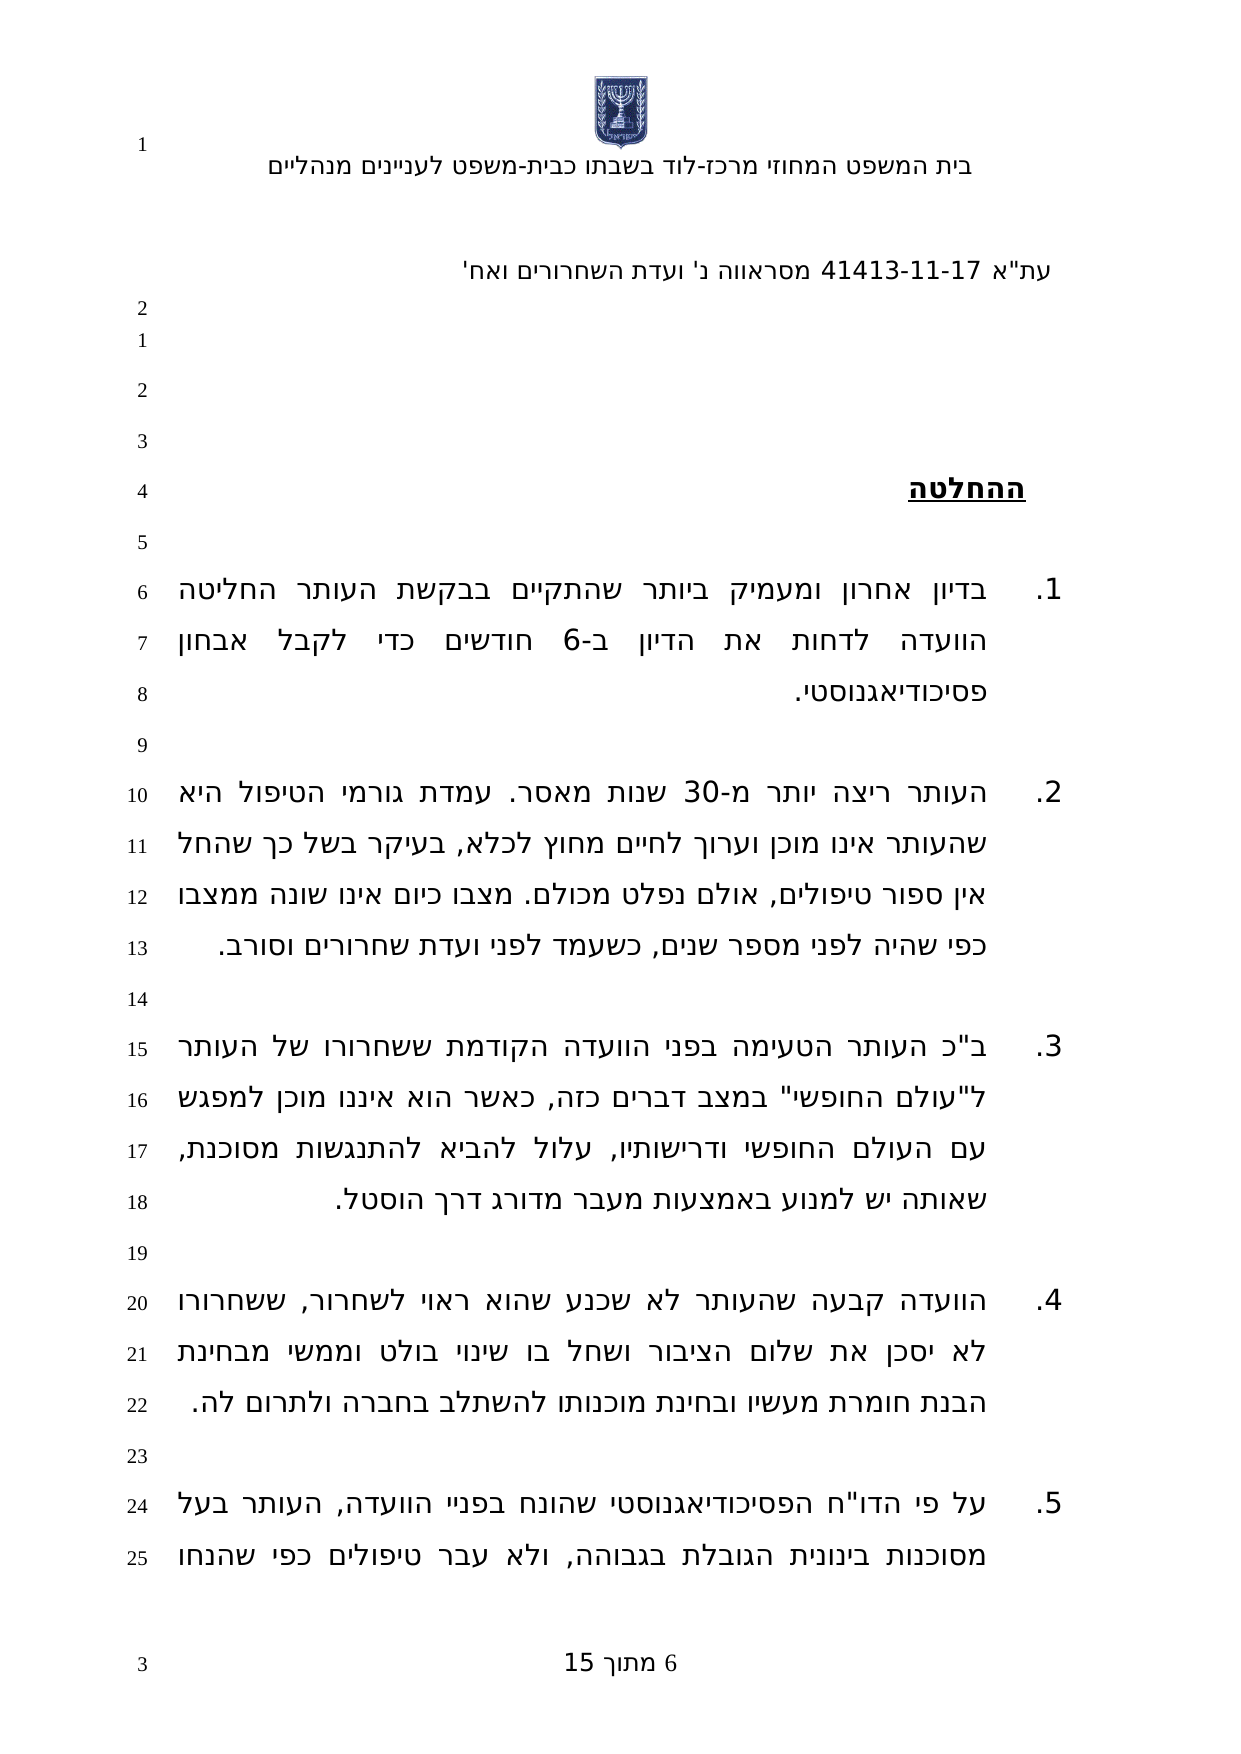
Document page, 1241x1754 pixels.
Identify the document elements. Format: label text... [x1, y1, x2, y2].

picture [589, 75, 651, 152]
text ההחלטה [177, 471, 1026, 505]
text 1. בדיון אחרון ומעמיק ביותר שהתקיים בבקשת העותר החליטה הוועדה לדחות את הדיון ב-6 חודשים כדי לקבל אבחון פסיכודיאגנוסטי. [177, 572, 1063, 708]
text 4. הוועדה קבעה שהעותר לא שכנע שהוא ראוי לשחרור, ששחרורו לא יסכן את שלום הציבור ושחל בו שינוי בולט וממשי מבחינת הבנת חומרת מעשיו ובחינת מוכנותו להשתלב בחברה ולתרום לה. [177, 1284, 1063, 1419]
text 3. ב"כ העותר הטעימה בפני הוועדה הקודמת ששחרורו של העותר ל"עולם החופשי" במצב דברים כזה, כאשר הוא איננו מוכן למפגש עם העולם החופשי ודרישותיו, עלול להביא להתנגשות מסוכנת, שאותה יש למנוע באמצעות מעבר מדורג דרך הוסטל. [177, 1030, 1063, 1216]
text 2. העותר ריצה יותר מ-30 שנות מאסר. עמדת גורמי הטיפול היא שהעותר אינו מוכן וערוך לחיים מחוץ לכלא, בעיקר בשל כך שהחל אין ספור טיפולים, אולם נפלט מכולם. מצבו כיום אינו שונה ממצבו כפי שהיה לפני מספר שנים, כשעמד לפני ועדת שחרורים וסורב. [177, 776, 1063, 962]
